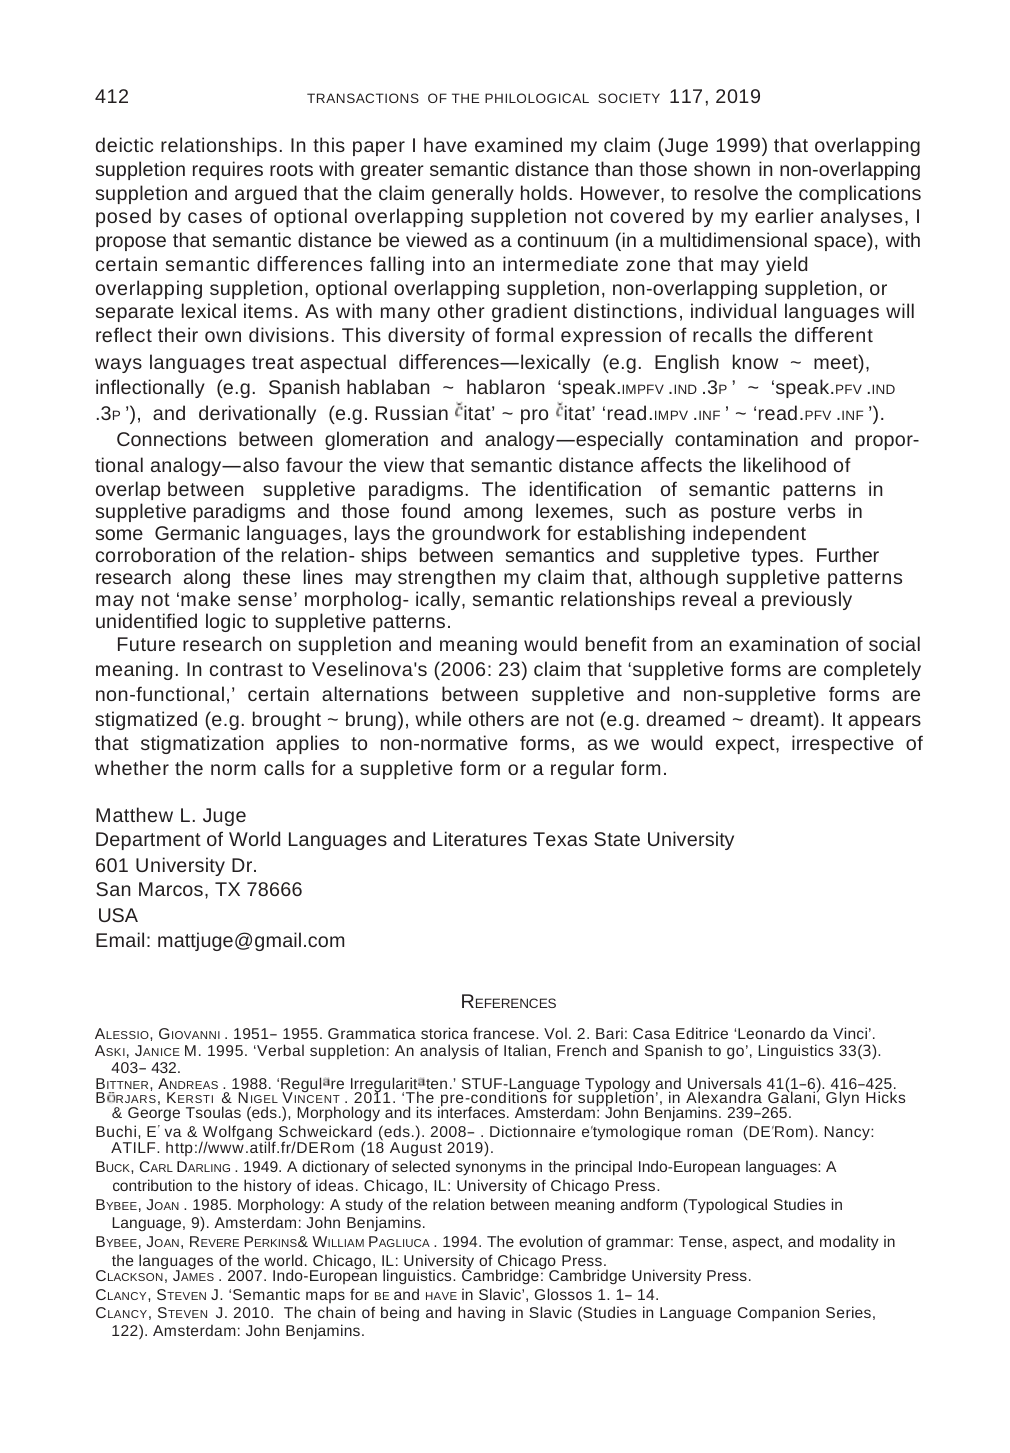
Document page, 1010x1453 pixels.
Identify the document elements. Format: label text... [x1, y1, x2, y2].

picture [455, 400, 464, 421]
text BITTNER, ANDREAS . 1988. ‘Regulre Irregularitten.’ STUF-Language Typology and Universals 41(1–6). 416–425. [94, 1078, 787, 1092]
text Future research on suppletion and meaning would beneﬁt from an examination of social meaning. In contrast to Veselinova's (2006: 23) claim that ‘suppletive forms are completely non-functional,’ certain alternations between suppletive and non-suppletive forms are stigmatized (e.g. brought ~ brung), while others are not (e.g. dreamed ~ dreamt). It appears that stigmatization applies to non-normative forms, as we would expect, irrespective of whether the norm calls for a suppletive form or a regular form. [94, 633, 923, 779]
text Connections between glomeration and analogy—especially contamination and propor- tional analogy—also favour the view that semantic distance aﬀects the likelihood of overlap between suppletive paradigms. The identiﬁcation of semantic patterns in suppletive paradigms and those found among lexemes, such as posture verbs in some Germanic languages, lays the groundwork for establishing independent corroboration of the relation- ships between semantics and suppletive types. Further research along these lines may strengthen my claim that, although suppletive patterns may not ‘make sense’ morpholog- ically, semantic relationships reveal a previously unidentiﬁed logic to suppletive patterns. [95, 426, 921, 633]
picture [106, 1092, 116, 1104]
text BYBEE, JOAN . 1985. Morphology: A study of the relation between meaning andform (Typological Studies in Language, 9). Amsterdam: John Benjamins. [95, 1196, 922, 1232]
text deictic relationships. In this paper I have examined my claim (Juge 1999) that overlapping suppletion requires roots with greater semantic distance than those shown in non-overlapping suppletion and argued that the claim generally holds. However, to resolve the complications posed by cases of optional overlapping suppletion not covered by my earlier analyses, I propose that semantic distance be viewed as a continuum (in a multidimensional space), with certain semantic diﬀerences falling into an intermediate zone that may yield overlapping suppletion, optional overlapping suppletion, non-overlapping suppletion, or separate lexical items. As with many other gradient distinctions, individual languages will reﬂect their own divisions. This diversity of formal expression of recalls the diﬀerent ways languages treat aspectual diﬀerences—lexically (e.g. English know ~ meet), inﬂectionally (e.g. Spanish hablaban ~ hablaron ‘speak.IMPFV .IND .3P ’ ~ ‘speak.PFV .IND .3P ’), and derivationally (e.g. Russian itat’ ~ pro itat’ ‘read.IMPV .INF ’ ~ ‘read.PFV .INF ’). [95, 134, 921, 424]
text BYBEE, JOAN, REVERE PERKINS& WILLIAM PAGLIUCA . 1994. The evolution of grammar: Tense, aspect, and modality in the languages of the world. Chicago, IL: University of Chicago Press. [95, 1233, 921, 1269]
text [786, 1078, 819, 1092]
text ALESSIO, GIOVANNI . 1951– 1955. Grammatica storica francese. Vol. 2. Bari: Casa Editrice ‘Leonardo da Vinci’. [94, 1028, 923, 1043]
picture [555, 400, 564, 421]
text CLANCY, STEVEN J. 2010. The chain of being and having in Slavic (Studies in Language Companion Series, 122). Amsterdam: John Benjamins. [95, 1303, 921, 1340]
text REFERENCES [94, 994, 923, 1012]
text CLACKSON, JAMES . 2007. Indo-European linguistics. Cambridge: Cambridge University Press. [94, 1270, 923, 1289]
text BUCK, CARL DARLING . 1949. A dictionary of selected synonyms in the principal Indo-European languages: A contribution to the history of ideas. Chicago, IL: University of Chicago Press. [95, 1158, 921, 1195]
text ASKI, JANICE M. 1995. ‘Verbal suppletion: An analysis of Italian, French and Spanish to go’, Linguistics 33(3). 403– 432. [94, 1043, 922, 1078]
text Email: mattjuge@gmail.com [94, 931, 923, 951]
text CLANCY, STEVEN J. ‘Semantic maps for BE and HAVE in Slavic’, Glossos 1. 1– 14. [94, 1289, 923, 1303]
picture [417, 1077, 426, 1090]
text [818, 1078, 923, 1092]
text Matthew L. Juge [94, 807, 923, 827]
text 601 University Dr. [94, 856, 923, 877]
text San Marcos, TX 78666 [94, 881, 923, 908]
text Department of World Languages and Literatures Texas State University [94, 831, 923, 856]
picture [322, 1077, 331, 1090]
text BRJARS, KERSTI & NIGEL VINCENT . 2011. ‘The pre-conditions for suppletion’, in Alexandra Galani, Glyn Hicks & George Tsoulas (eds.), Morphology and its interfaces. Amsterdam: John Benjamins. 239–265. [95, 1093, 921, 1123]
text Buchi, E va & Wolfgang Schweickard (eds.). 2008– . Dictionnaire etymologique roman (DERom). Nancy: ATILF. http://www.atilf.fr/DERom (18 August 2019). [95, 1123, 922, 1156]
text USA [94, 908, 923, 926]
text 412 TRANSACTIONS OF THE PHILOLOGICAL SOCIETY 117, 2019 [94, 87, 923, 108]
